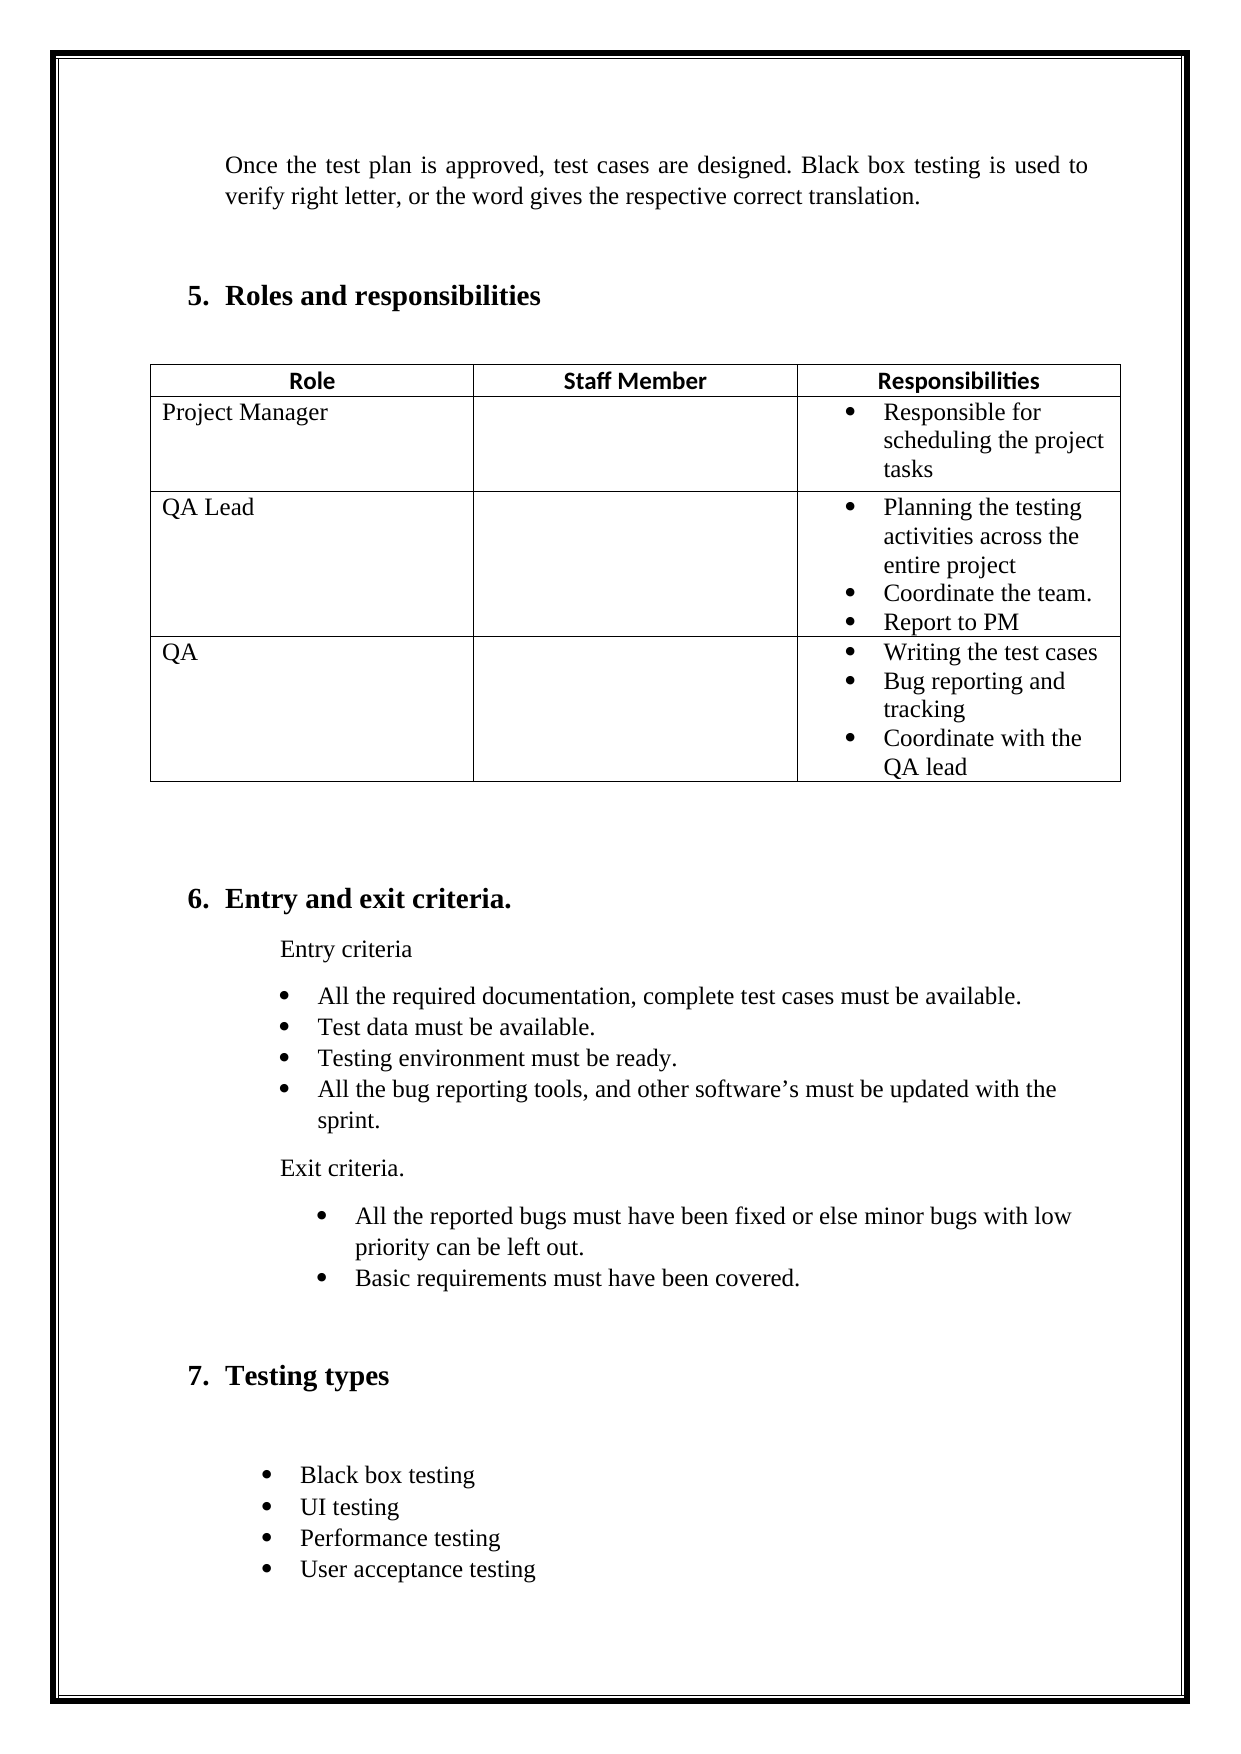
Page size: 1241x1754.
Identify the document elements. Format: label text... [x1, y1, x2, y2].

list Performance testing [262, 1523, 1090, 1551]
table_header Role [151, 365, 473, 396]
list All the reported bugs must have been fixed or else minor bugs with low priority can be left out. [317, 1201, 1090, 1261]
table_header Staff Member [474, 365, 797, 396]
list Roles and responsibilities [187, 278, 1090, 312]
table_cell [474, 397, 797, 491]
table_cell [474, 492, 797, 636]
list Entry and exit criteria. [187, 881, 1090, 914]
table_cell Planning the testing activities across the entire project Coordinate the team. Report to PM [798, 492, 1120, 636]
table_cell QA [151, 637, 473, 781]
table_cell Writing the test cases Bug reporting and tracking Coordinate with the QA lead [798, 637, 1120, 781]
text Exit criteria. [280, 1153, 1090, 1182]
list Testing environment must be ready. [280, 1043, 1090, 1072]
list All the required documentation, complete test cases must be available. [280, 981, 1090, 1010]
text Entry criteria [205, 934, 1090, 962]
table_cell [474, 637, 797, 781]
list All the bug reporting tools, and other software’s must be updated with the sprint. [280, 1074, 1090, 1134]
list User acceptance testing [262, 1554, 1090, 1582]
table_cell QA Lead [151, 492, 473, 636]
table_cell Project Manager [151, 397, 473, 491]
list UI testing [262, 1492, 1090, 1520]
table_header Responsibilities [798, 365, 1120, 396]
table_cell Responsible for scheduling the project tasks [798, 397, 1120, 491]
list Basic requirements must have been covered. [317, 1263, 1090, 1292]
list Test data must be available. [280, 1012, 1090, 1041]
list Black box testing [262, 1461, 1090, 1489]
list Testing types [187, 1358, 1090, 1392]
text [225, 150, 1090, 210]
